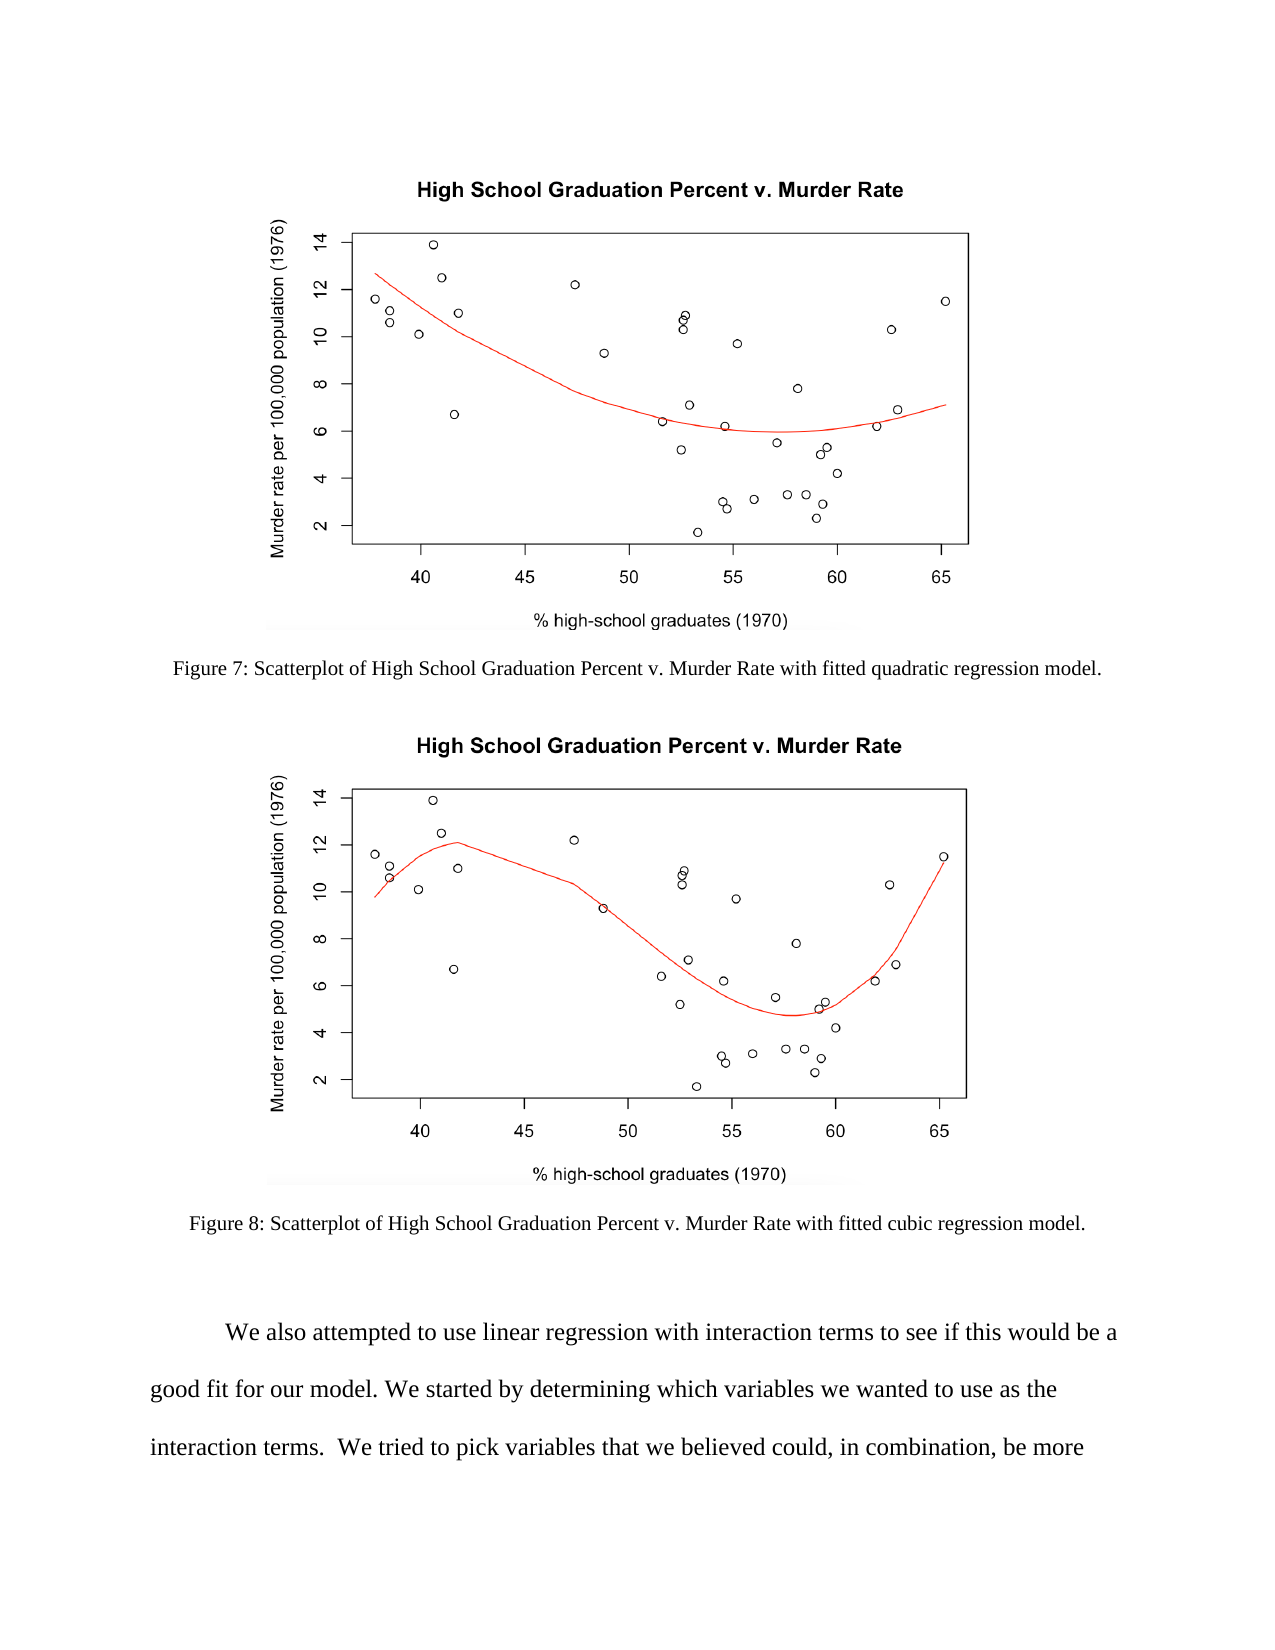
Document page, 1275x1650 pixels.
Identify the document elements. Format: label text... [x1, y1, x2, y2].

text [150, 1317, 1125, 1461]
text Figure 7: Scatterplot of High School Graduation Percent v. Murder Rate with fitted quadratic regression model. [150, 656, 1125, 680]
picture [266, 150, 1009, 630]
text Figure 8: Scatterplot of High School Graduation Percent v. Murder Rate with fitted cubic regression model. [150, 1211, 1125, 1235]
picture [266, 704, 1009, 1185]
